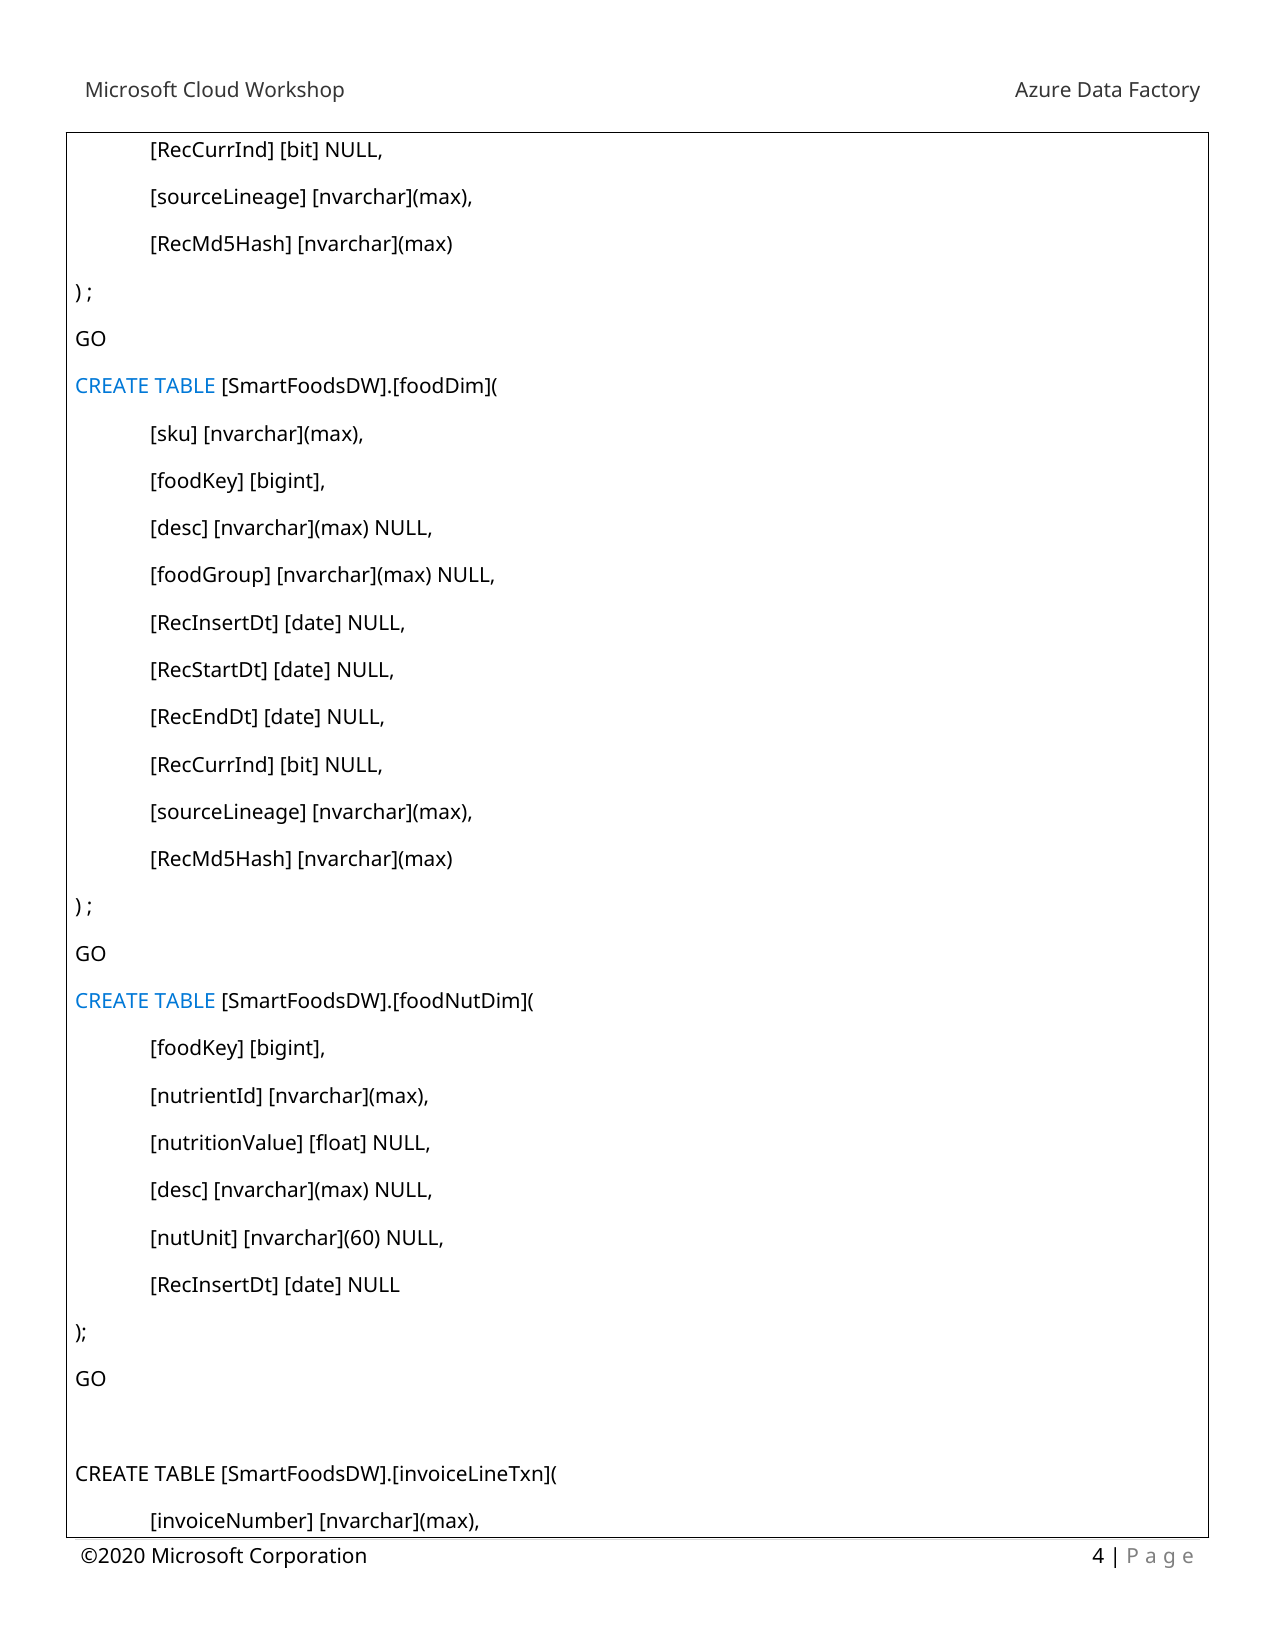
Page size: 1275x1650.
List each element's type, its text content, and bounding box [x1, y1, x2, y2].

text [foodGroup] [nvarchar](max) NULL, [67, 557, 1208, 589]
text GO [67, 936, 1208, 967]
text [RecMd5Hash] [nvarchar](max) [67, 226, 1208, 258]
text GO [67, 1361, 1208, 1393]
text ) ; [67, 888, 1208, 920]
text CREATE TABLE [SmartFoodsDW].[foodNutDim]( [67, 983, 1208, 1015]
text [RecEndDt] [date] NULL, [67, 699, 1208, 731]
text [invoiceNumber] [nvarchar](max), [67, 1503, 1208, 1537]
text CREATE TABLE [SmartFoodsDW].[foodDim]( [67, 368, 1208, 400]
text [RecInsertDt] [date] NULL, [67, 605, 1208, 636]
text [RecStartDt] [date] NULL, [67, 652, 1208, 684]
text [nutrientId] [nvarchar](max), [67, 1078, 1208, 1109]
text [nutUnit] [nvarchar](60) NULL, [67, 1219, 1208, 1251]
text [sku] [nvarchar](max), [67, 416, 1208, 447]
text ); [67, 1314, 1208, 1346]
text GO [67, 321, 1208, 353]
text [desc] [nvarchar](max) NULL, [67, 510, 1208, 542]
text [sourceLineage] [nvarchar](max), [67, 794, 1208, 826]
text [nutritionValue] [float] NULL, [67, 1125, 1208, 1157]
text [RecInsertDt] [date] NULL [67, 1267, 1208, 1298]
text [foodKey] [bigint], [67, 463, 1208, 494]
text CREATE TABLE [SmartFoodsDW].[invoiceLineTxn]( [67, 1456, 1208, 1488]
text [foodKey] [bigint], [67, 1030, 1208, 1062]
text [RecCurrInd] [bit] NULL, [67, 747, 1208, 778]
text ) ; [67, 274, 1208, 305]
text [RecMd5Hash] [nvarchar](max) [67, 841, 1208, 873]
text [RecCurrInd] [bit] NULL, [67, 133, 1208, 163]
text [desc] [nvarchar](max) NULL, [67, 1172, 1208, 1204]
text [sourceLineage] [nvarchar](max), [67, 179, 1208, 211]
